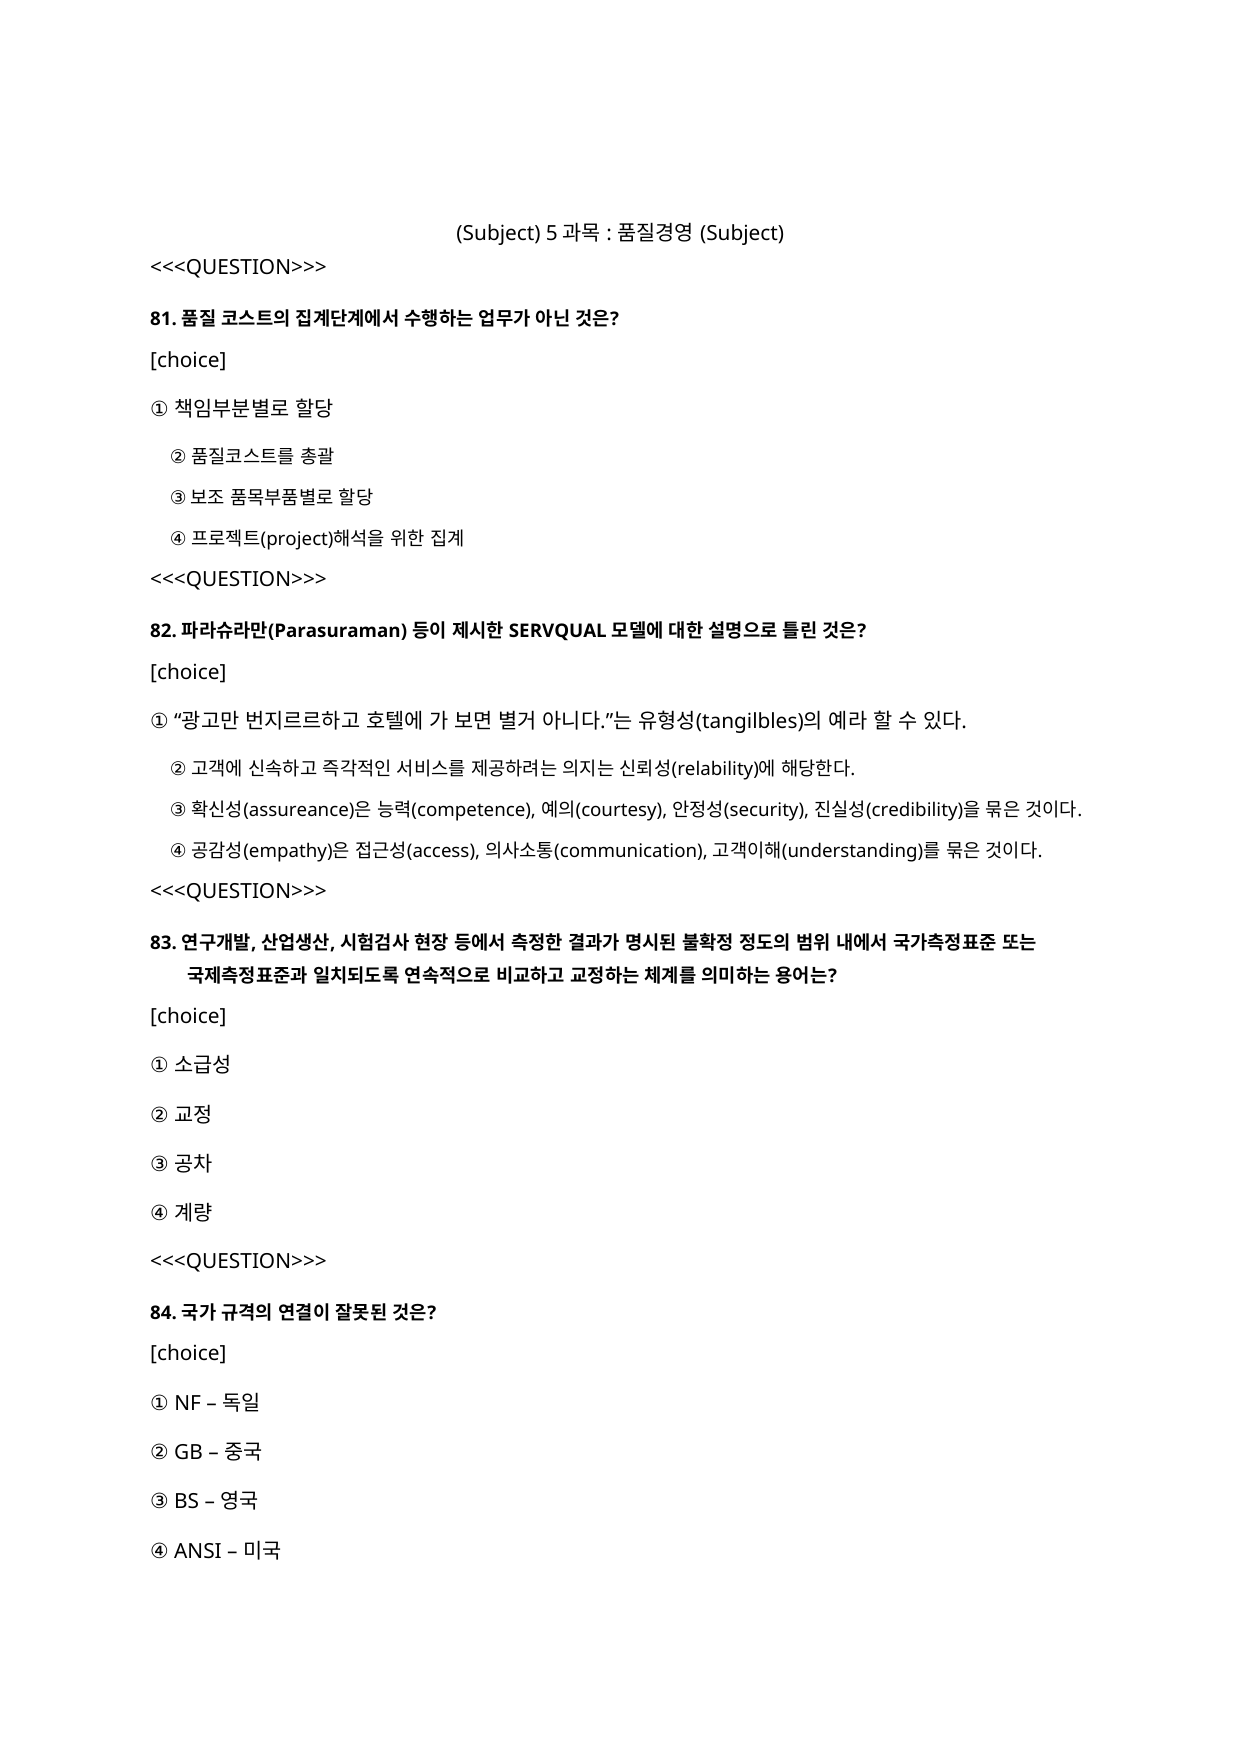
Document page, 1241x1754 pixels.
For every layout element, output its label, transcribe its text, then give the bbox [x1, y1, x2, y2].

text ② GB – 중국 [150, 1435, 1090, 1465]
text ① 책임부분별로 할당 [150, 392, 1090, 422]
text [choice] [150, 1001, 1090, 1030]
text 81. 품질 코스트의 집계단계에서 수행하는 업무가 아닌 것은? [150, 304, 1090, 331]
text ③보조 품목부품별로 할당 [150, 482, 1090, 510]
text ② 고객에 신속하고 즉각적인 서비스를 제공하려는 의지는 신뢰성(relability)에 해당한다. [150, 753, 1090, 781]
text ② 교정 [150, 1098, 1090, 1128]
text <<<QUESTION>>> [150, 876, 1090, 905]
text ① “광고만 번지르르하고 호텔에 가 보면 별거 아니다.”는 유형성(tangilbles)의 예라 할 수 있다. [150, 704, 1090, 734]
text 82. 파라슈라만(Parasuraman) 등이 제시한 SERVQUAL 모델에 대한 설명으로 틀린 것은? [150, 616, 1090, 643]
text ④ 계량 [150, 1197, 1090, 1227]
text <<<QUESTION>>> [150, 564, 1090, 593]
text 83. 연구개발, 산업생산, 시험검사 현장 등에서 측정한 결과가 명시된 불확정 정도의 범위 내에서 국가측정표준 또는 국제측정표준과 일치되도록 연속적으로 비교하고 교정하는 체계를 의미하는 용어는? [150, 928, 1090, 987]
text ① NF – 독일 [150, 1386, 1090, 1416]
text [choice] [150, 345, 1090, 373]
text (Subject) 5과목 : 품질경영 (Subject) [150, 216, 1090, 246]
text ④ ANSI – 미국 [150, 1534, 1090, 1564]
text [choice] [150, 1338, 1090, 1367]
text ③ BS – 영국 [150, 1484, 1090, 1515]
text ④ 프로젝트(project)해석을 위한 집계 [150, 523, 1090, 551]
text [choice] [150, 657, 1090, 685]
text <<<QUESTION>>> [150, 1246, 1090, 1274]
text ② 품질코스트를 총괄 [150, 442, 1090, 469]
text ③ 확신성(assureance)은 능력(competence), 예의(courtesy), 안정성(security), 진실성(credibility)을 묶은 것이다. [150, 794, 1090, 822]
text ③ 공차 [150, 1147, 1090, 1178]
text <<<QUESTION>>> [150, 252, 1090, 281]
text ④ 공감성(empathy)은 접근성(access), 의사소통(communication), 고객이해(understanding)를 묶은 것이다. [150, 835, 1090, 862]
text ① 소급성 [150, 1048, 1090, 1079]
text 84. 국가 규격의 연결이 잘못된 것은? [150, 1297, 1090, 1325]
